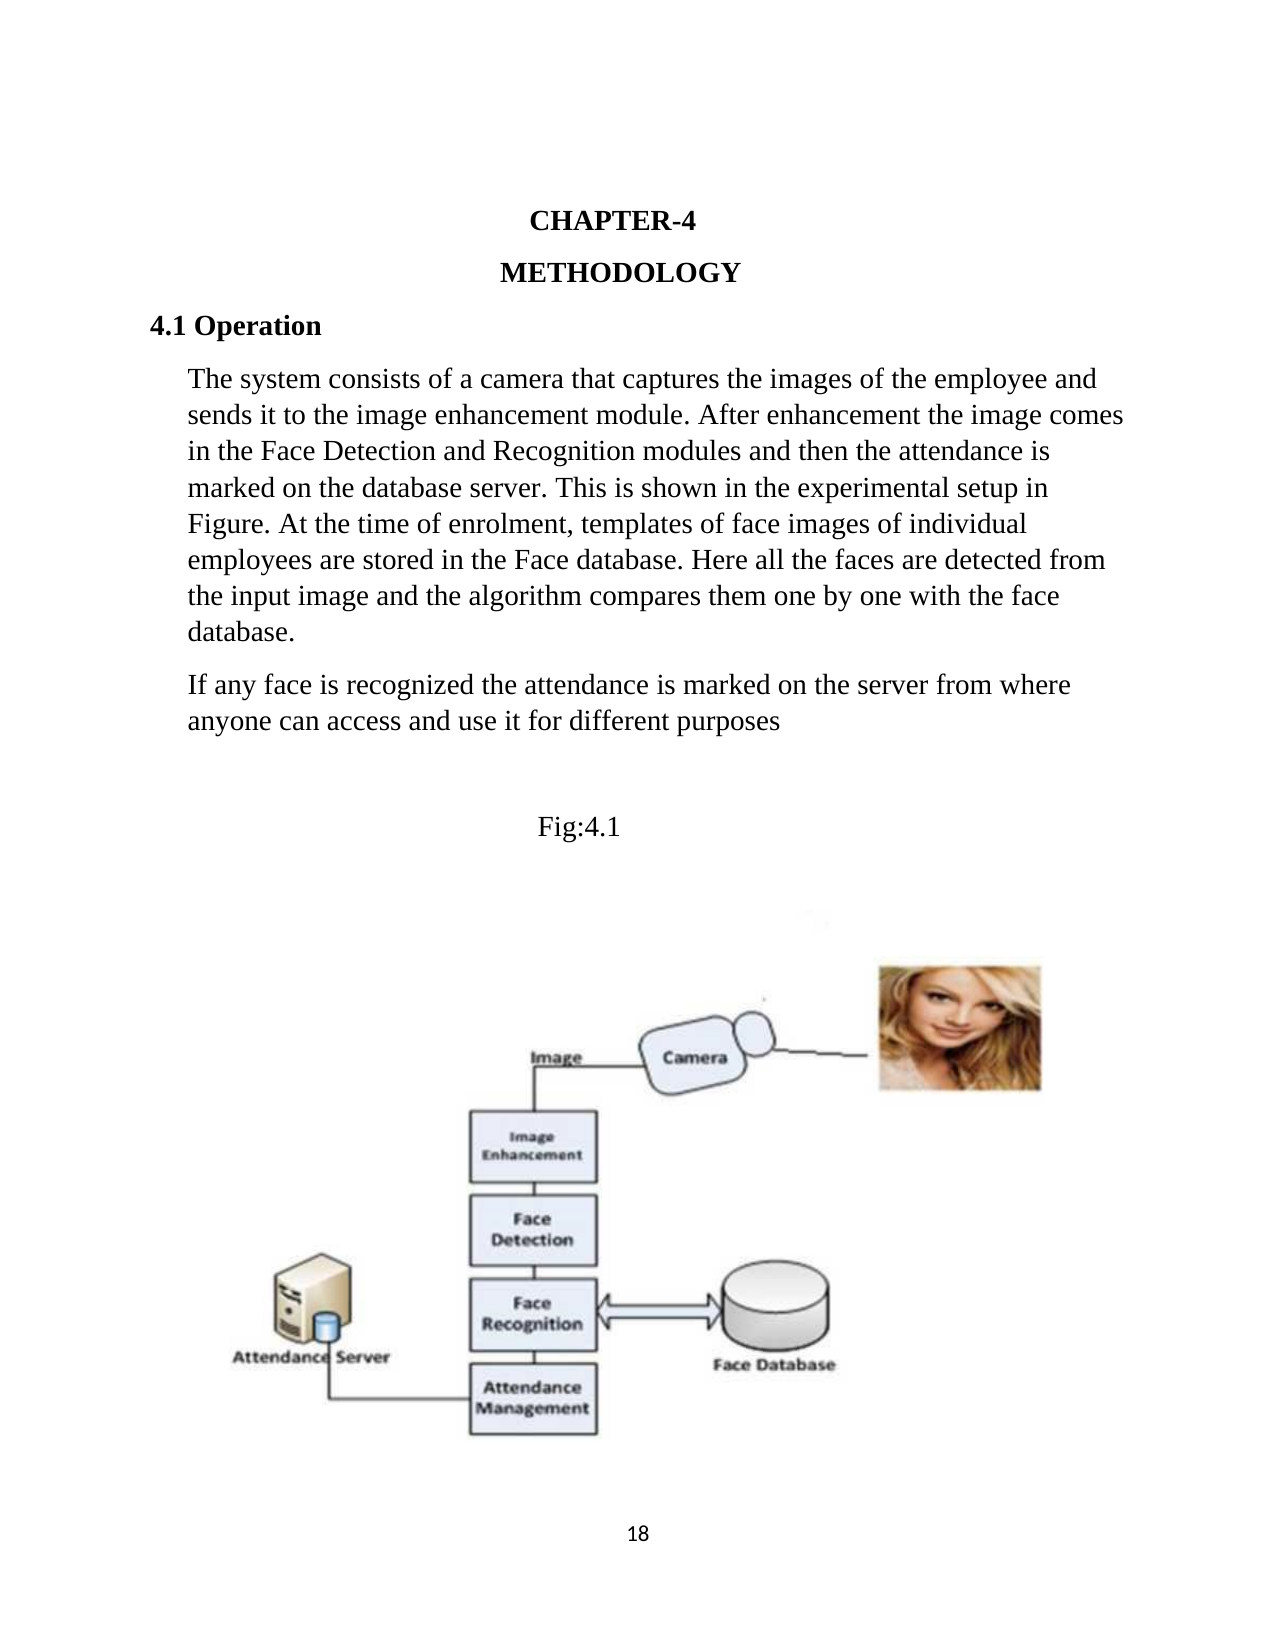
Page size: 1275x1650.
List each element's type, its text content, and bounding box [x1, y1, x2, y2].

text METHODOLOGY [150, 256, 1125, 289]
text Fig:4.1 [187, 809, 1125, 842]
text 4.1 Operation [150, 308, 1125, 342]
text The system consists of a camera that captures the images of the employee and sends it to the image enhancement module. After enhancement the image comes in the Face Detection and Recognition modules and then the attendance is marked on the database server. This is shown in the experimental setup in Figure. At the time of enrolment, templates of face images of individual employees are stored in the Face database. Here all the faces are detected from the input image and the algorithm compares them one by one with the face database. [187, 361, 1125, 648]
text CHAPTER-4 [150, 203, 1125, 236]
picture [229, 910, 1046, 1443]
text If any face is recognized the attendance is marked on the server from where anyone can access and use it for different purposes [187, 667, 1125, 737]
